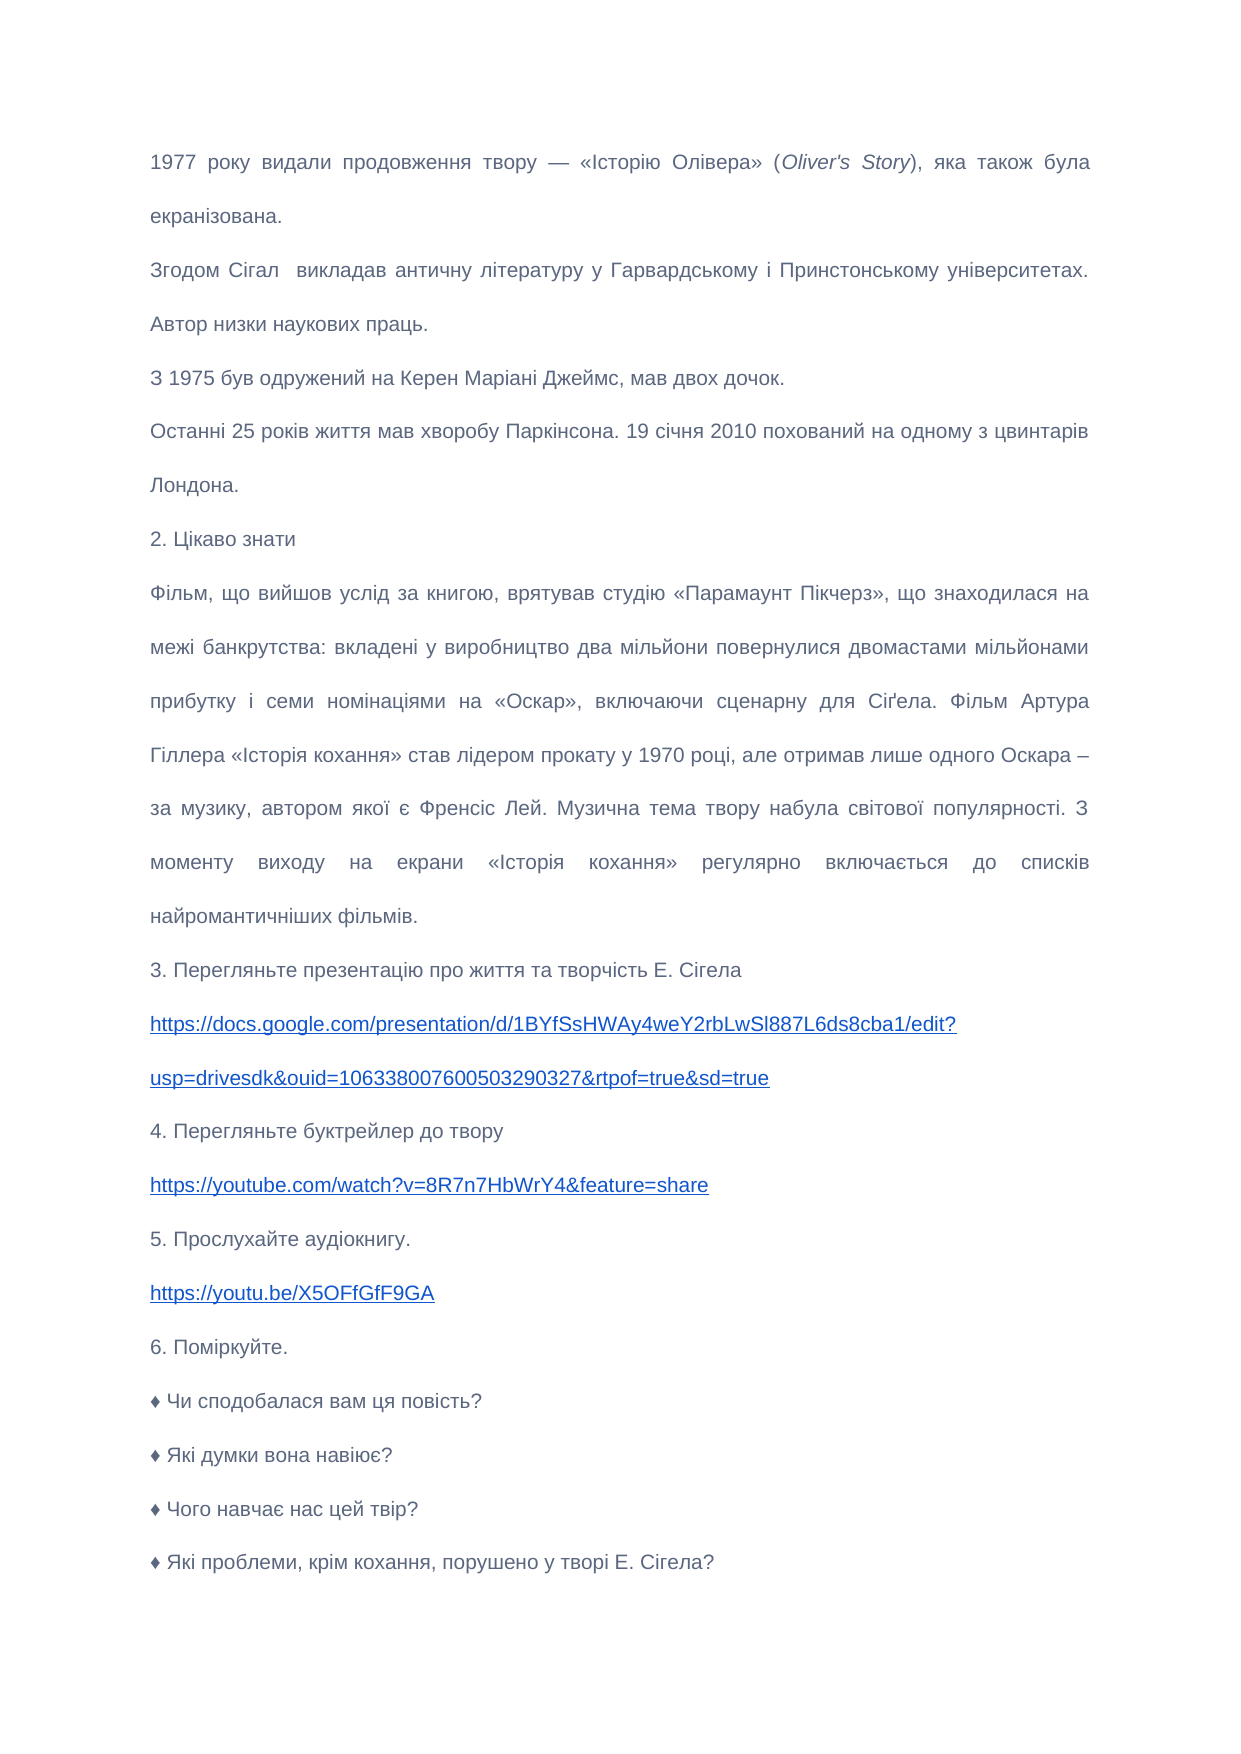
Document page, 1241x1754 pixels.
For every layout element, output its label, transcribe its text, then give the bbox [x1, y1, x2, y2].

text ♦ Чи сподобалася вам ця повість? [150, 1389, 1090, 1413]
text 4. Перегляньте буктрейлер до твору [150, 1119, 1090, 1143]
text 2. Цікаво знати [150, 527, 1090, 551]
text Останні 25 років життя мав хворобу Паркінсона. 19 січня 2010 похований на одному з цвинтарів Лондона. [150, 419, 1090, 497]
text 5. Прослухайте аудіокнигу. [150, 1227, 1090, 1251]
text https://docs.google.com/presentation/d/1BYfSsHWAy4weY2rbLwSl887L6ds8cba1/edit?usp=drivesdk&ouid=106338007600503290327&rtpof=true&sd=true [150, 1012, 1090, 1089]
text https://youtube.com/watch?v=8R7n7HbWrY4&feature=share [150, 1173, 1090, 1197]
text ♦ Які думки вона навіює? [150, 1442, 1090, 1466]
text ♦ Чого навчає нас цей твір? [150, 1496, 1090, 1520]
text Згодом Сігал викладав античну літературу у Гарвардському і Принстонському університетах. Автор низки наукових праць. [150, 258, 1090, 336]
text 6. Поміркуйте. [150, 1335, 1090, 1359]
text 3. Перегляньте презентацію про життя та творчість Е. Сігела [150, 958, 1090, 982]
text З 1975 був одружений на Керен Маріані Джеймс, мав двох дочок. [150, 365, 1090, 389]
text ♦ Які проблеми, крім кохання, порушено у творі Е. Сігела? [150, 1550, 1090, 1574]
text Фільм, що вийшов услід за книгою, врятував студію «Парамаунт Пікчерз», що знаходилася на межі банкрутства: вкладені у виробництво два мільйони повернулися двомастами мільйонами прибутку і семи номінаціями на «Оскар», включаючи сценарну для Сіґела. Фільм Артура Гіллера «Історія кохання» став лідером прокату у 1970 році, але отримав лише одного Оскара – за музику, автором якої є Френсіс Лей. Музична тема твору набула світової популярності. З моменту виходу на екрани «Історія кохання» регулярно включається до списків найромантичніших фільмів. [150, 581, 1090, 928]
text https://youtu.be/X5OFfGfF9GA [150, 1281, 1090, 1305]
text 1977 року видали продовження твору — «Історію Олівера» (Oliver's Story), яка також була екранізована. [150, 150, 1090, 228]
